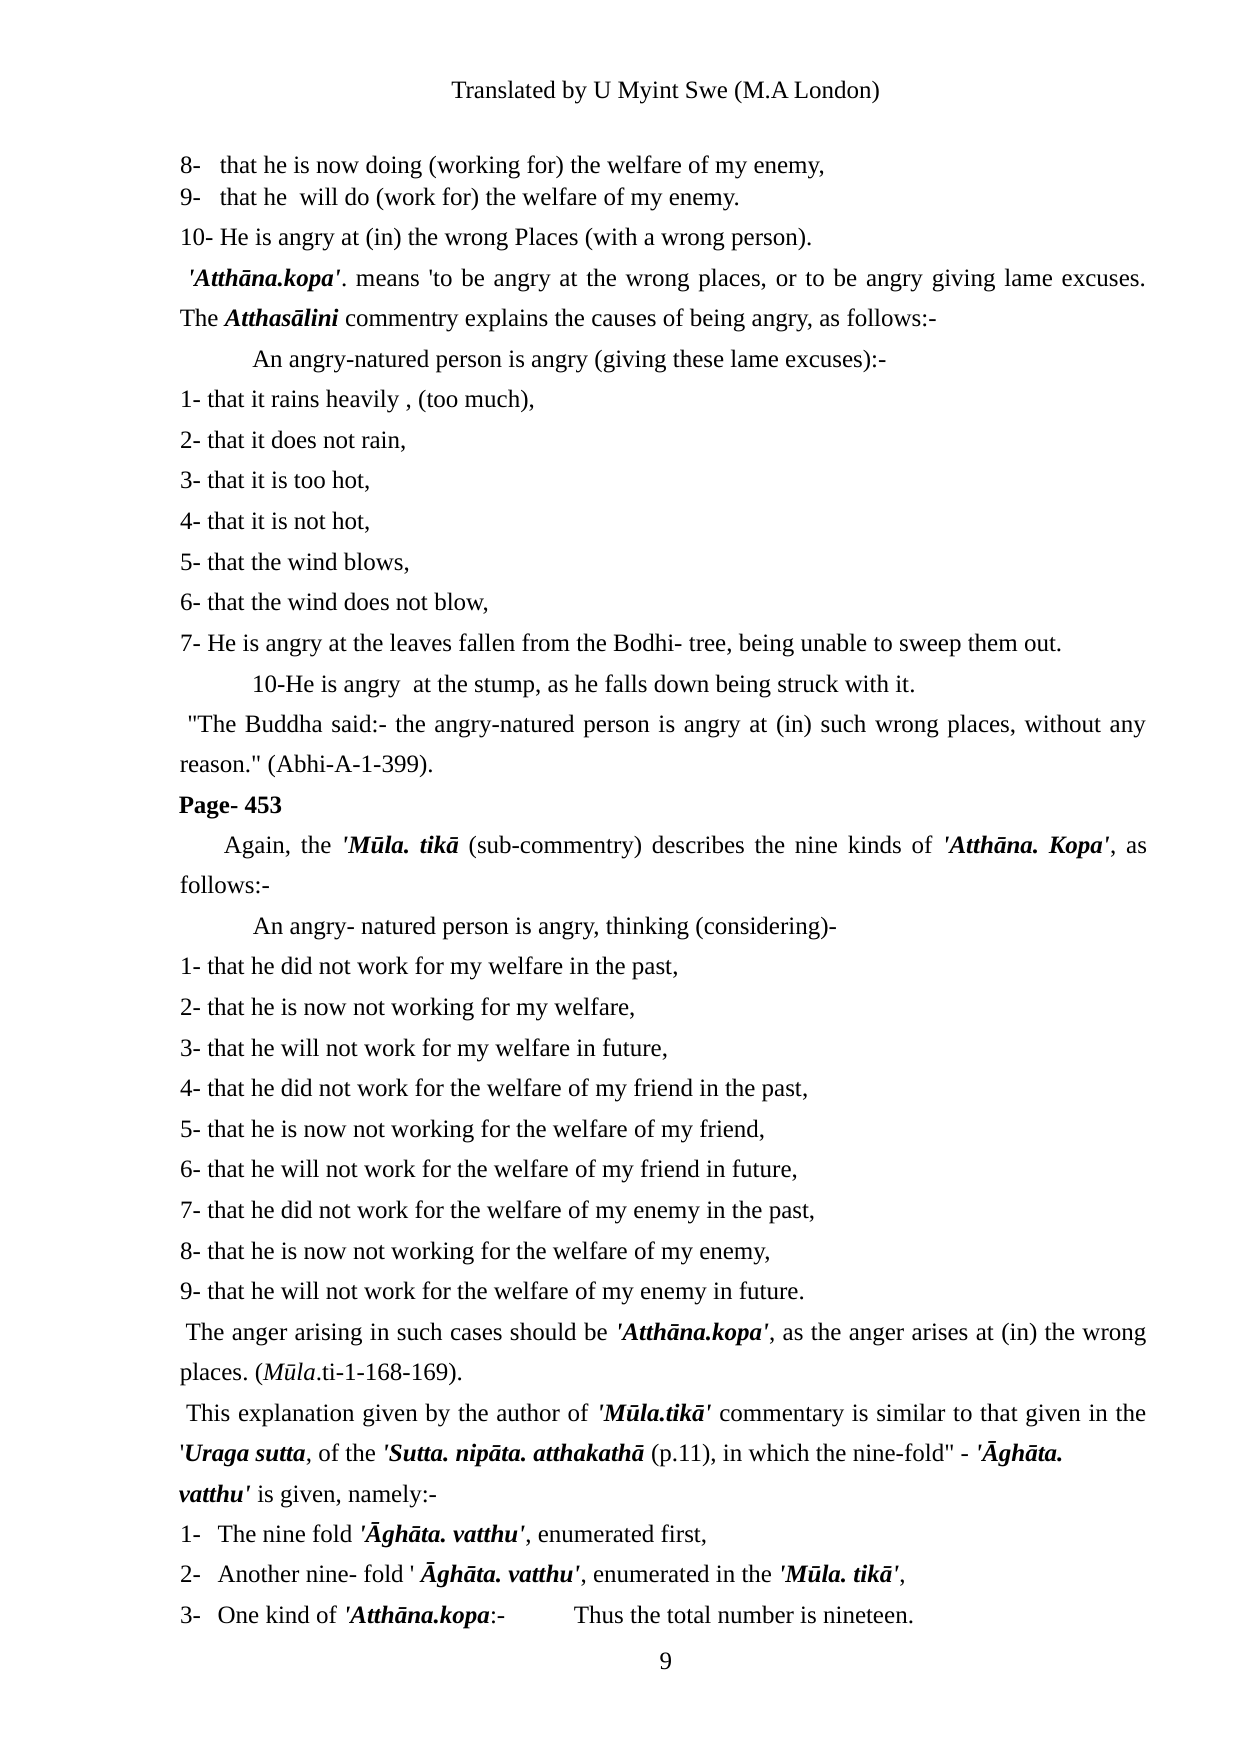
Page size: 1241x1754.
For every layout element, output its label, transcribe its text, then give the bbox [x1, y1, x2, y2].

text An angry- natured person is angry, thinking (considering)- [178, 911, 1152, 939]
list Another nine- fold ' Āghāta. vatthu', enumerated in the 'Mūla. tikā', [180, 1559, 1147, 1588]
list that the wind blows, [180, 547, 1147, 576]
list that he did not work for the welfare of my friend in the past, [180, 1073, 1147, 1102]
text The anger arising in such cases should be 'Atthāna.kopa', as the anger arises at (in) the wrong places. (Mūla.ti-1-168-169). [178, 1317, 1147, 1386]
list that he will not work for the welfare of my friend in future, [180, 1154, 1147, 1183]
list that he is now not working for the welfare of my enemy, [180, 1236, 1147, 1264]
text This explanation given by the author of 'Mūla.tikā' commentary is similar to that given in the 'Uraga sutta, of the 'Sutta. nipāta. atthakathā (p.11), in which the nine-fold" - 'Āghāta. [178, 1398, 1147, 1467]
list One kind of 'Atthāna.kopa:- Thus the total number is nineteen. [180, 1600, 1147, 1629]
list that he will do (work for) the welfare of my enemy. [180, 182, 1147, 210]
text 10-He is angry at the stump, as he falls down being struck with it. [178, 669, 1152, 697]
subtitle Page- 453 [178, 790, 1152, 819]
list that he did not work for the welfare of my enemy in the past, [180, 1195, 1147, 1224]
text "The Buddha said:- the angry-natured person is angry at (in) such wrong places, without any reason." (Abhi-A-1-399). [178, 709, 1147, 778]
list The nine fold 'Āghāta. vatthu', enumerated first, [180, 1519, 1147, 1547]
list that it is too hot, [180, 466, 1147, 494]
list He is angry at the leaves fallen from the Bodhi- tree, being unable to sweep them out. [180, 628, 1147, 657]
list that he will not work for my welfare in future, [180, 1033, 1147, 1061]
text vatthu' is given, namely:- [178, 1479, 1147, 1507]
list that he is now not working for my welfare, [180, 992, 1147, 1021]
list that he is now doing (working for) the welfare of my enemy, [180, 150, 1147, 179]
list that it is not hot, [180, 506, 1147, 535]
text Again, the 'Mūla. tikā (sub-commentry) describes the nine kinds of 'Atthāna. Kopa', as follows:- [178, 830, 1147, 899]
list that he did not work for my welfare in the past, [180, 951, 1147, 980]
list that it does not rain, [180, 425, 1147, 454]
list He is angry at (in) the wrong Places (with a wrong person). [180, 222, 1147, 251]
list that he is now not working for the welfare of my friend, [180, 1114, 1147, 1143]
text 'Atthāna.kopa'. means 'to be angry at the wrong places, or to be angry giving lame excuses. The Atthasālini commentry explains the causes of being angry, as follows:- [178, 263, 1147, 332]
list that the wind does not blow, [180, 587, 1147, 616]
list that he will not work for the welfare of my enemy in future. [180, 1276, 1147, 1305]
text An angry-natured person is angry (giving these lame excuses):- [178, 344, 1152, 372]
list that it rains heavily , (too much), [180, 384, 1147, 413]
